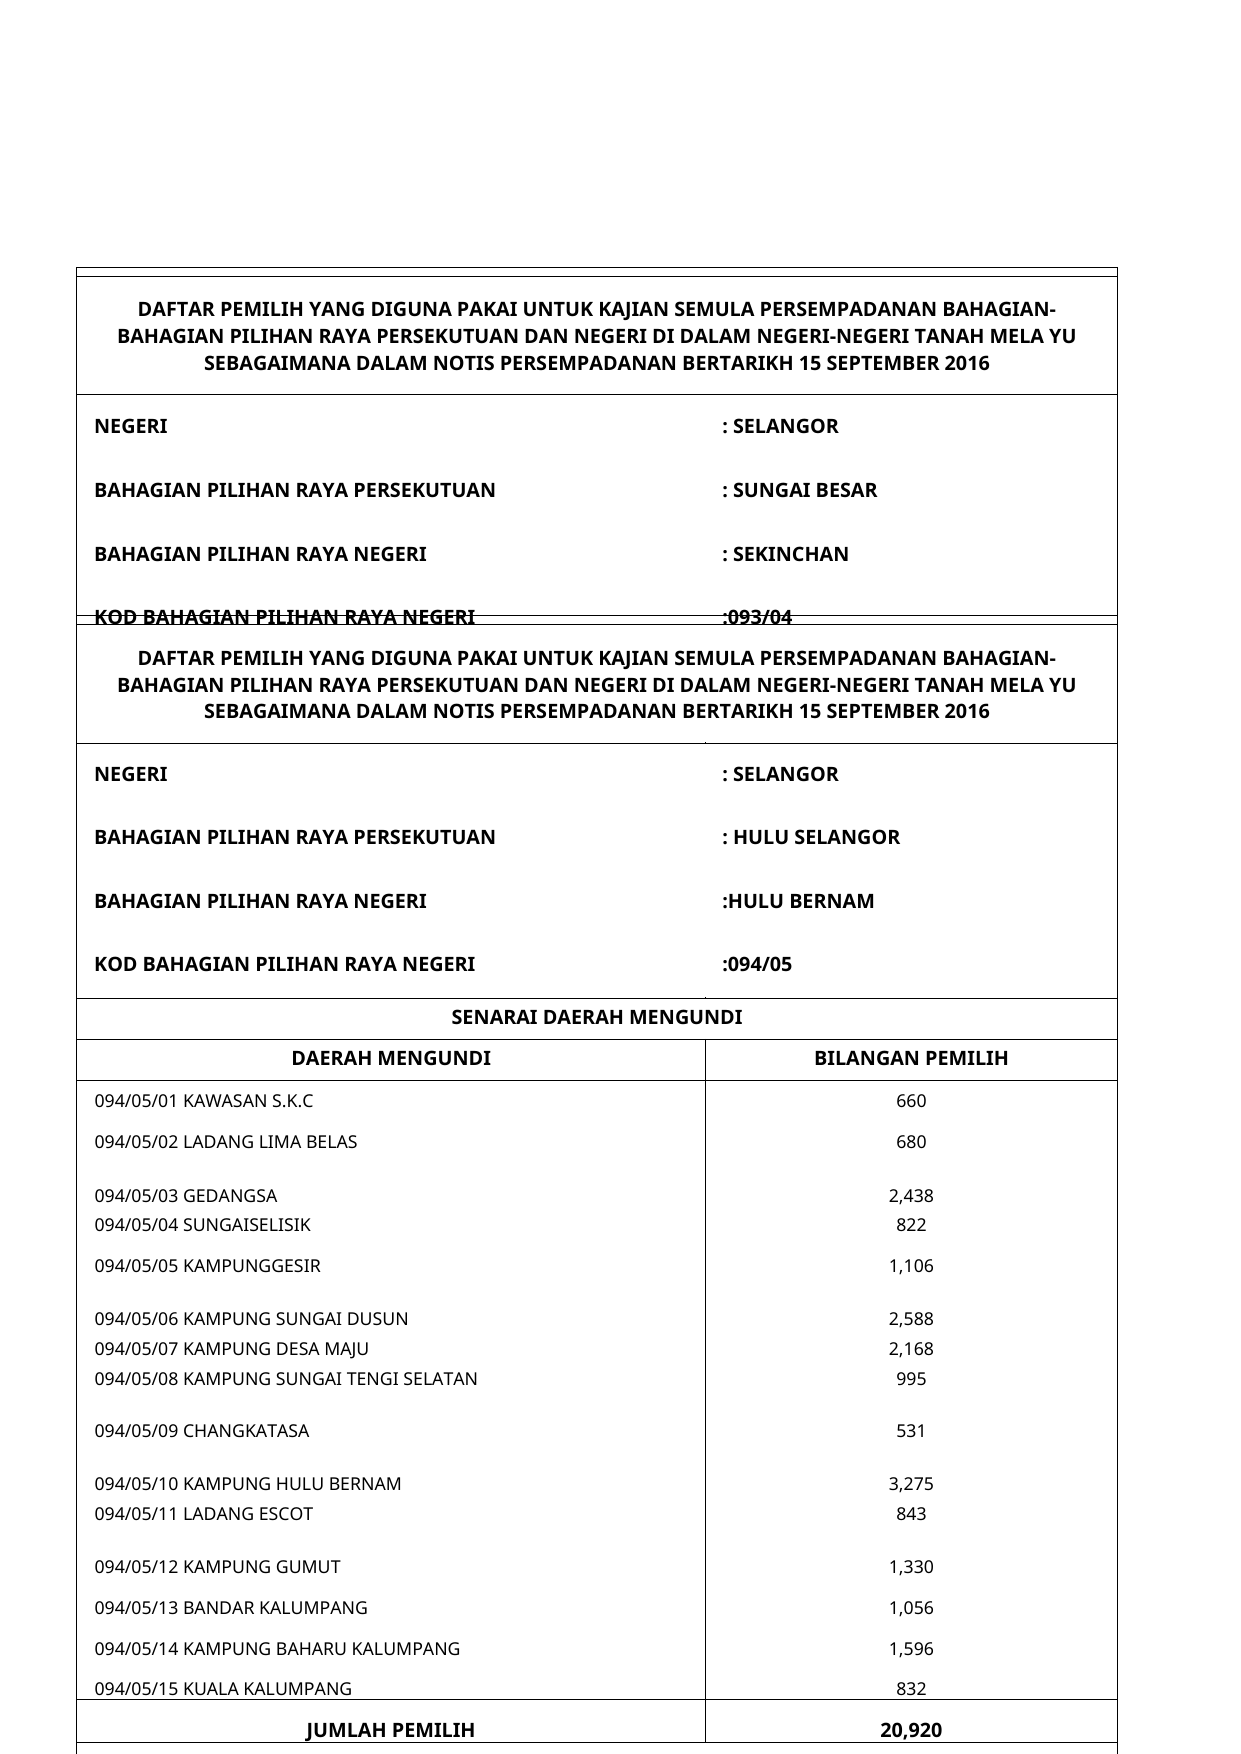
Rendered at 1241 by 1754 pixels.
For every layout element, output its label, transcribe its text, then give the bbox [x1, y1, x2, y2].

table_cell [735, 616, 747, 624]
table_cell 094/05/13 BANDAR KALUMPANG [77, 1577, 705, 1618]
table_cell SENARAI DAERAH MENGUNDI [77, 999, 1117, 1039]
table_cell KOD BAHAGIAN PILIHAN RAYA NEGERI [77, 934, 705, 997]
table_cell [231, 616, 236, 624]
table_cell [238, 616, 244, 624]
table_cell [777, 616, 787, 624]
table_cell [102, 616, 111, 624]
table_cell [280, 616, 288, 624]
table_cell BAHAGIAN PILIHAN RAYA NEGERI [77, 523, 705, 587]
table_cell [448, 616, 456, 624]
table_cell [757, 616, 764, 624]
table_cell :093/04 [705, 587, 1117, 615]
table_cell : SELANGOR [705, 395, 1117, 459]
table_cell :094/05 [705, 934, 1117, 997]
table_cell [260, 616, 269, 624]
table_cell 094/05/01 KAWASAN S.K.C [77, 1081, 705, 1123]
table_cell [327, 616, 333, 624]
table_cell KOD BAHAGIAN PILIHAN RAYA NEGERI [77, 587, 705, 615]
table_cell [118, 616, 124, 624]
table_cell : SEKINCHAN [705, 523, 1117, 587]
table_cell : SUNGAI BESAR [705, 459, 1117, 523]
table_cell JUMLAH PEMILIH [77, 1700, 705, 1742]
table_cell 1,106 [706, 1247, 1117, 1288]
table_cell 094/05/03 GEDANGSA [77, 1164, 705, 1206]
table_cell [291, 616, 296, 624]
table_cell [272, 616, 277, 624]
table_cell BAHAGIAN PILIHAN RAYA PERSEKUTUAN [77, 459, 705, 523]
table_cell 995 [706, 1371, 1117, 1411]
table_cell 3,275 [706, 1453, 1117, 1494]
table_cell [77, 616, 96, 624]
table_cell : HULU SELANGOR [705, 807, 1117, 871]
table_cell 680 [706, 1123, 1117, 1164]
table_cell 094/05/04 SUNGAISELISIK [77, 1206, 705, 1247]
table_cell 094/05/08 KAMPUNG SUNGAI TENGI SELATAN [77, 1371, 705, 1411]
table_cell 094/05/05 KAMPUNGGESIR [77, 1247, 705, 1288]
table_cell 1,056 [706, 1577, 1117, 1618]
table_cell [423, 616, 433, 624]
table_header DAFTAR PEMILIH YANG DIGUNA PAKAI UNTUK KAJIAN SEMULA PERSEMPADANAN BAHAGIAN- BAHAGIAN PILIHAN RAYA PERSEKUTUAN DAN NEGERI DI DALAM NEGERI-NEGERI TANAH MELA YU SEBAGAIMANA DALAM NOTIS PERSEMPADANAN BERTARIKH 15 SEPTEMBER 2016 [77, 625, 1117, 742]
table_cell BAHAGIAN PILIHAN RAYA NEGERI [77, 871, 705, 934]
table_header DAFTAR PEMILIH YANG DIGUNA PAKAI UNTUK KAJIAN SEMULA PERSEMPADANAN BAHAGIAN- BAHAGIAN PILIHAN RAYA PERSEKUTUAN DAN NEGERI DI DALAM NEGERI-NEGERI TANAH MELA YU SEBAGAIMANA DALAM NOTIS PERSEMPADANAN BERTARIKH 15 SEPTEMBER 2016 [77, 277, 1117, 394]
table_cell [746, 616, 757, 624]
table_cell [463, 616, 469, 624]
table_cell 20,920 [706, 1700, 1117, 1742]
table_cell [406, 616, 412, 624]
table_cell NEGERI [77, 395, 705, 459]
table_cell 094/05/10 KAMPUNG HULU BERNAM [77, 1453, 705, 1494]
table_cell 1,330 [706, 1536, 1117, 1577]
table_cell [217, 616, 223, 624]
table_cell 094/05/12 KAMPUNG GUMUT [77, 1536, 705, 1577]
table_cell BAHAGIAN PILIHAN RAYA PERSEKUTUAN [77, 807, 705, 871]
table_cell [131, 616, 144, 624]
table_cell 660 [706, 1081, 1117, 1123]
table_cell NEGERI [77, 744, 705, 807]
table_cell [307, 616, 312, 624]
table_cell 094/05/15 KUALA KALUMPANG [77, 1659, 705, 1699]
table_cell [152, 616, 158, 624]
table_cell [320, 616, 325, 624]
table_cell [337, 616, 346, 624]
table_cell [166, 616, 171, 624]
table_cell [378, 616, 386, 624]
table_cell 822 [706, 1206, 1117, 1247]
table_cell 094/05/06 KAMPUNG SUNGAI DUSUN [77, 1288, 705, 1329]
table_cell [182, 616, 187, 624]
table_cell BILANGAN PEMILIH [706, 1040, 1117, 1080]
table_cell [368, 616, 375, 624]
table_cell 094/05/14 KAMPUNG BAHARU KALUMPANG [77, 1618, 705, 1658]
table_cell :HULU BERNAM [705, 871, 1117, 934]
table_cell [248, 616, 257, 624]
table_cell 094/05/07 KAMPUNG DESA MAJU [77, 1329, 705, 1371]
table_cell 094/05/11 LADANG ESCOT [77, 1494, 705, 1536]
table_cell 843 [706, 1494, 1117, 1536]
table_cell 832 [706, 1659, 1117, 1699]
table_cell : SELANGOR [705, 744, 1117, 807]
table_cell 094/05/02 LADANG LIMA BELAS [77, 1123, 705, 1164]
table_cell 1,596 [706, 1618, 1117, 1658]
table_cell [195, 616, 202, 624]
table_cell 094/05/09 CHANGKATASA [77, 1411, 705, 1453]
table_cell 531 [706, 1411, 1117, 1453]
table_cell 2,588 [706, 1288, 1117, 1329]
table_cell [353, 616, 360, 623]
table_cell 2,438 [706, 1164, 1117, 1206]
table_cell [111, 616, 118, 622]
table_cell 2,168 [706, 1329, 1117, 1371]
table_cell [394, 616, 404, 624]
table_cell DAERAH MENGUNDI [77, 1040, 705, 1080]
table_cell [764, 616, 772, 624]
